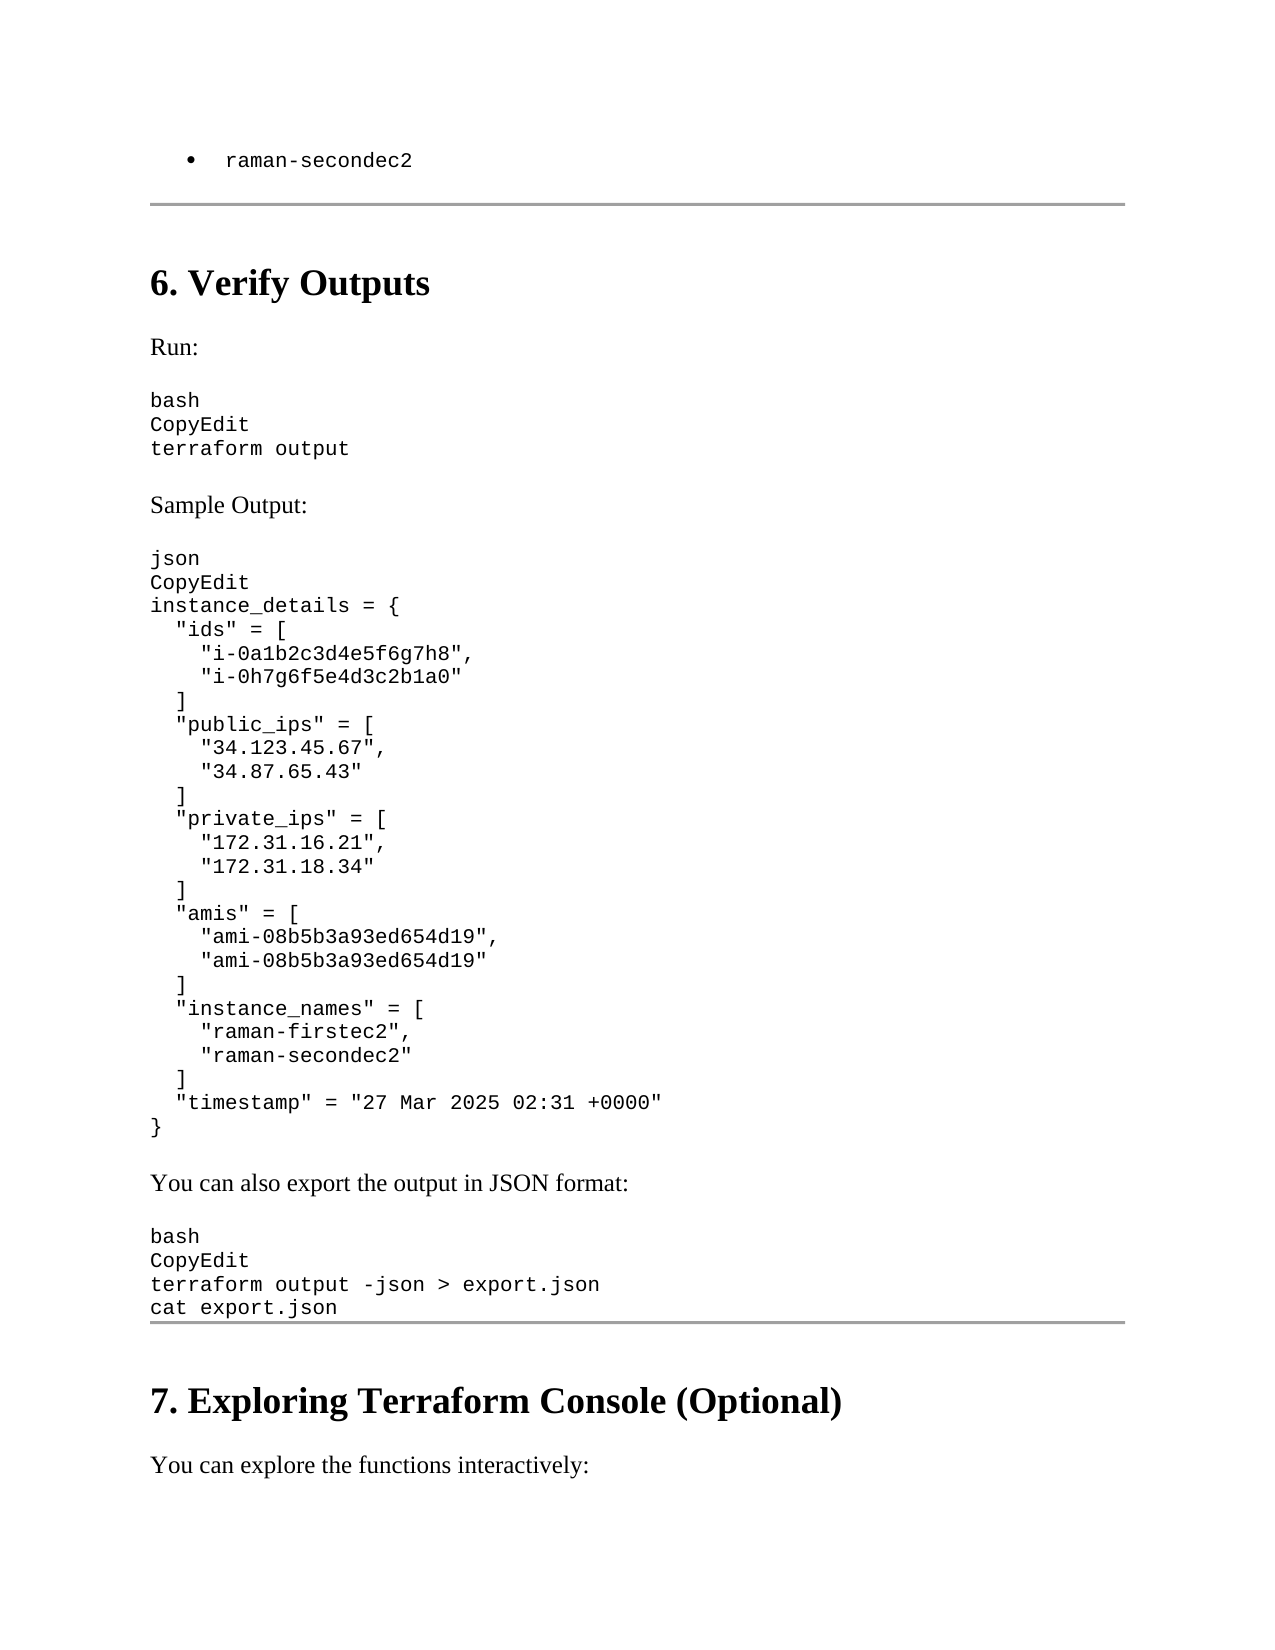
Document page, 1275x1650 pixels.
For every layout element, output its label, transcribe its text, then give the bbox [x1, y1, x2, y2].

text "instance_names" = [ [150, 997, 1125, 1021]
text Sample Output: [150, 490, 1125, 519]
text "raman-firstec2", [150, 1021, 1125, 1045]
text "i-0a1b2c3d4e5f6g7h8", [150, 643, 1125, 666]
text 6. Verify Outputs [150, 260, 1125, 303]
text cat export.json [150, 1297, 1125, 1321]
text "172.31.16.21", [150, 832, 1125, 856]
text "i-0h7g6f5e4d3c2b1a0" [150, 666, 1125, 690]
text } [150, 1116, 1125, 1139]
text "private_ips" = [ [150, 808, 1125, 832]
text ] [150, 974, 1125, 997]
text "ami-08b5b3a93ed654d19" [150, 950, 1125, 974]
text bash [150, 1226, 1125, 1250]
text ] [150, 1068, 1125, 1092]
text "ids" = [ [150, 619, 1125, 643]
text CopyEdit [150, 414, 1125, 437]
text You can also export the output in JSON format: [150, 1168, 1125, 1197]
text json [150, 548, 1125, 572]
text "public_ips" = [ [150, 714, 1125, 737]
text "raman-secondec2" [150, 1045, 1125, 1068]
text CopyEdit [150, 572, 1125, 596]
list raman-secondec2 [187, 150, 1125, 174]
text terraform output [150, 437, 1125, 461]
text "timestamp" = "27 Mar 2025 02:31 +0000" [150, 1092, 1125, 1116]
text ] [150, 879, 1125, 903]
text "ami-08b5b3a93ed654d19", [150, 927, 1125, 950]
text bash [150, 390, 1125, 414]
text 7. Exploring Terraform Console (Optional) [150, 1378, 1125, 1421]
text "amis" = [ [150, 903, 1125, 927]
text "34.123.45.67", [150, 737, 1125, 761]
text ] [150, 785, 1125, 808]
text Run: [150, 332, 1125, 361]
text ] [150, 690, 1125, 714]
text You can explore the functions interactively: [150, 1451, 1125, 1479]
text terraform output -json > export.json [150, 1274, 1125, 1297]
text "34.87.65.43" [150, 761, 1125, 785]
text instance_details = { [150, 596, 1125, 619]
text CopyEdit [150, 1250, 1125, 1274]
text "172.31.18.34" [150, 856, 1125, 879]
